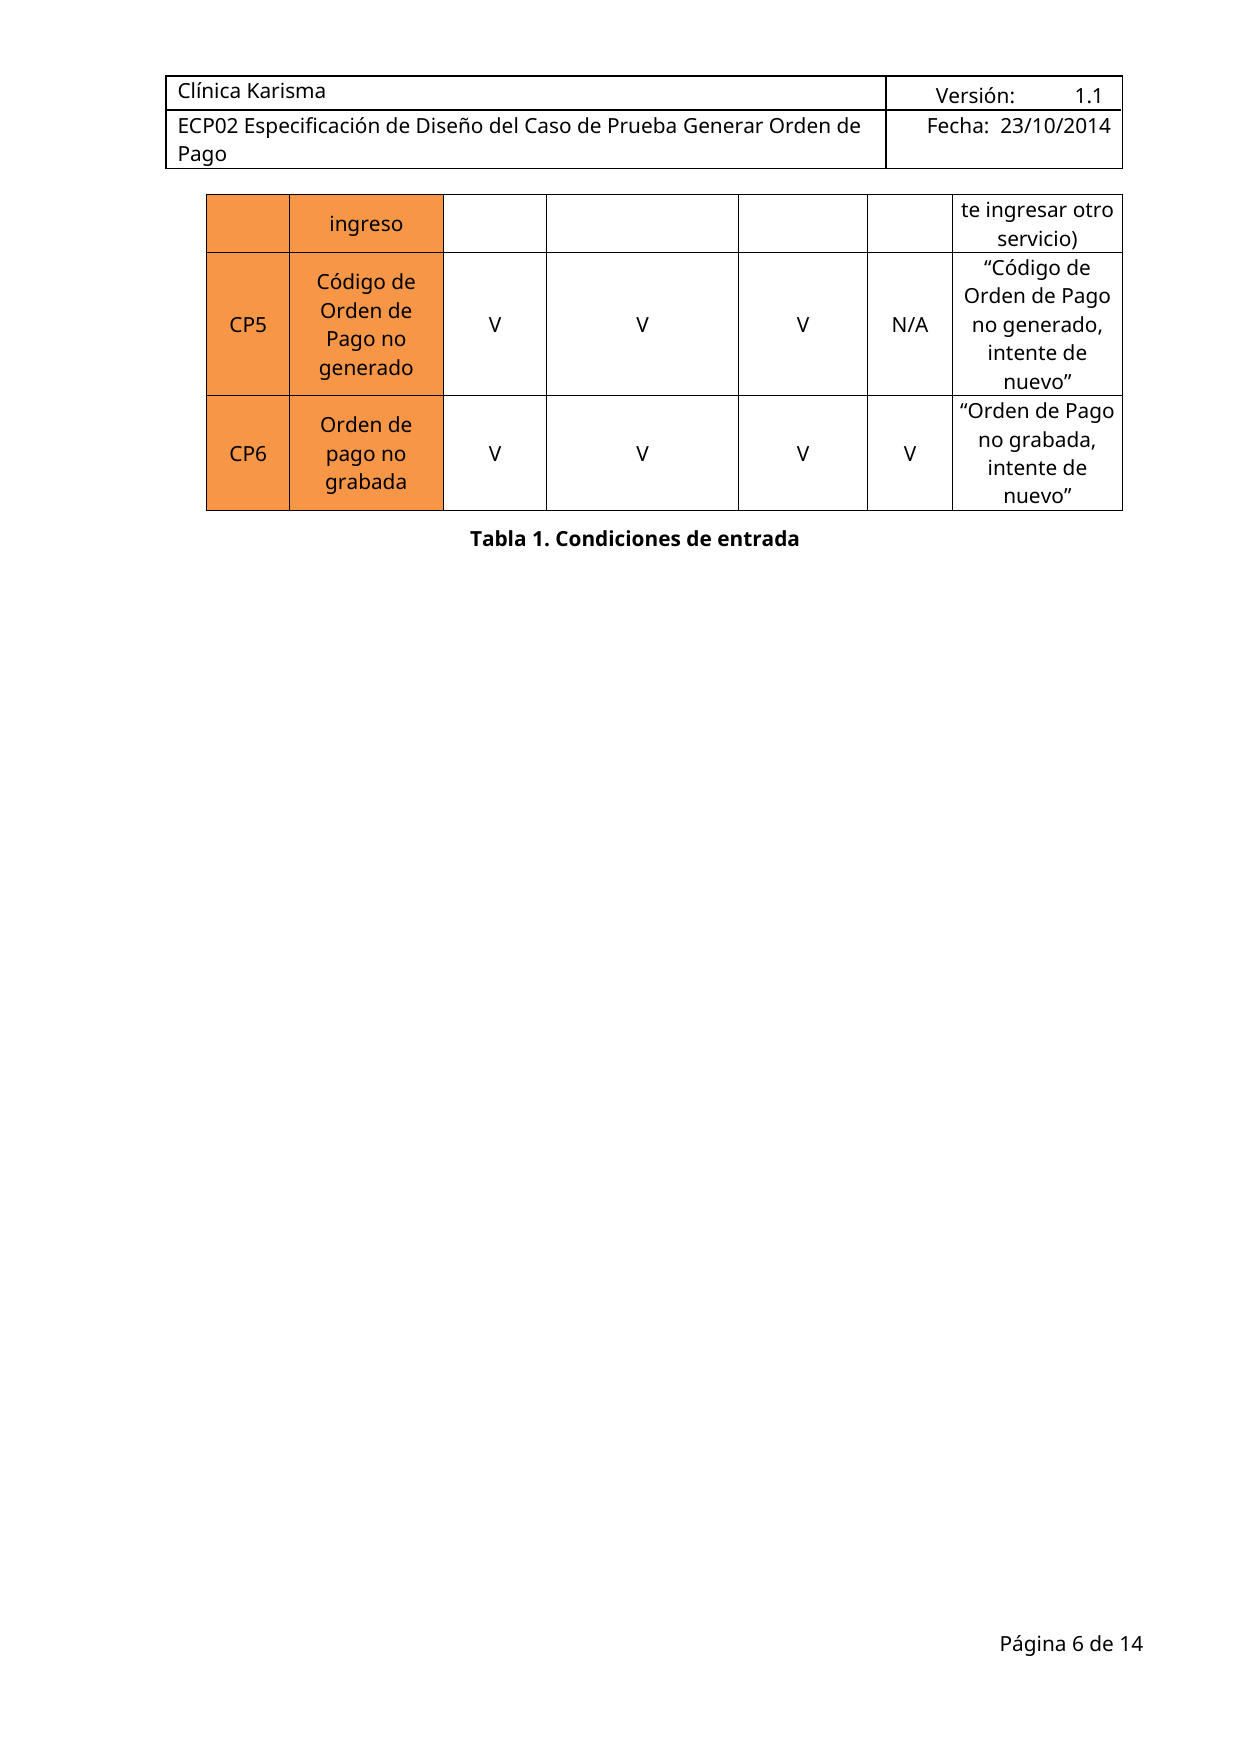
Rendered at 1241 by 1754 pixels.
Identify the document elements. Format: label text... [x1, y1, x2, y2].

table_cell Repetir ingreso [290, 195, 443, 252]
table_cell V [739, 195, 867, 252]
table_cell “Orden de Pago no grabada, intente de nuevo” [953, 396, 1122, 510]
table_cell V [444, 396, 546, 510]
table_cell CP5 [207, 253, 289, 395]
table_cell N/A [868, 253, 952, 395]
table_cell CP4 [207, 195, 289, 252]
table_cell Código de Orden de Pago no generado [290, 253, 443, 395]
table_cell V [547, 253, 738, 395]
table_cell “Código de Orden de Pago no generado, intente de nuevo” [953, 253, 1122, 395]
table_cell V [739, 396, 867, 510]
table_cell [953, 195, 1122, 252]
table_cell CP6 [207, 396, 289, 510]
table_cell V [444, 195, 546, 252]
table_cell Orden de pago no grabada [290, 396, 443, 510]
table_cell V [444, 253, 546, 395]
table_cell V [868, 195, 952, 252]
table_cell V [547, 195, 738, 252]
table_cell V [547, 396, 738, 510]
table_cell V [868, 396, 952, 510]
text Tabla 1. Condiciones de entrada [177, 524, 1092, 552]
table_cell V [739, 253, 867, 395]
